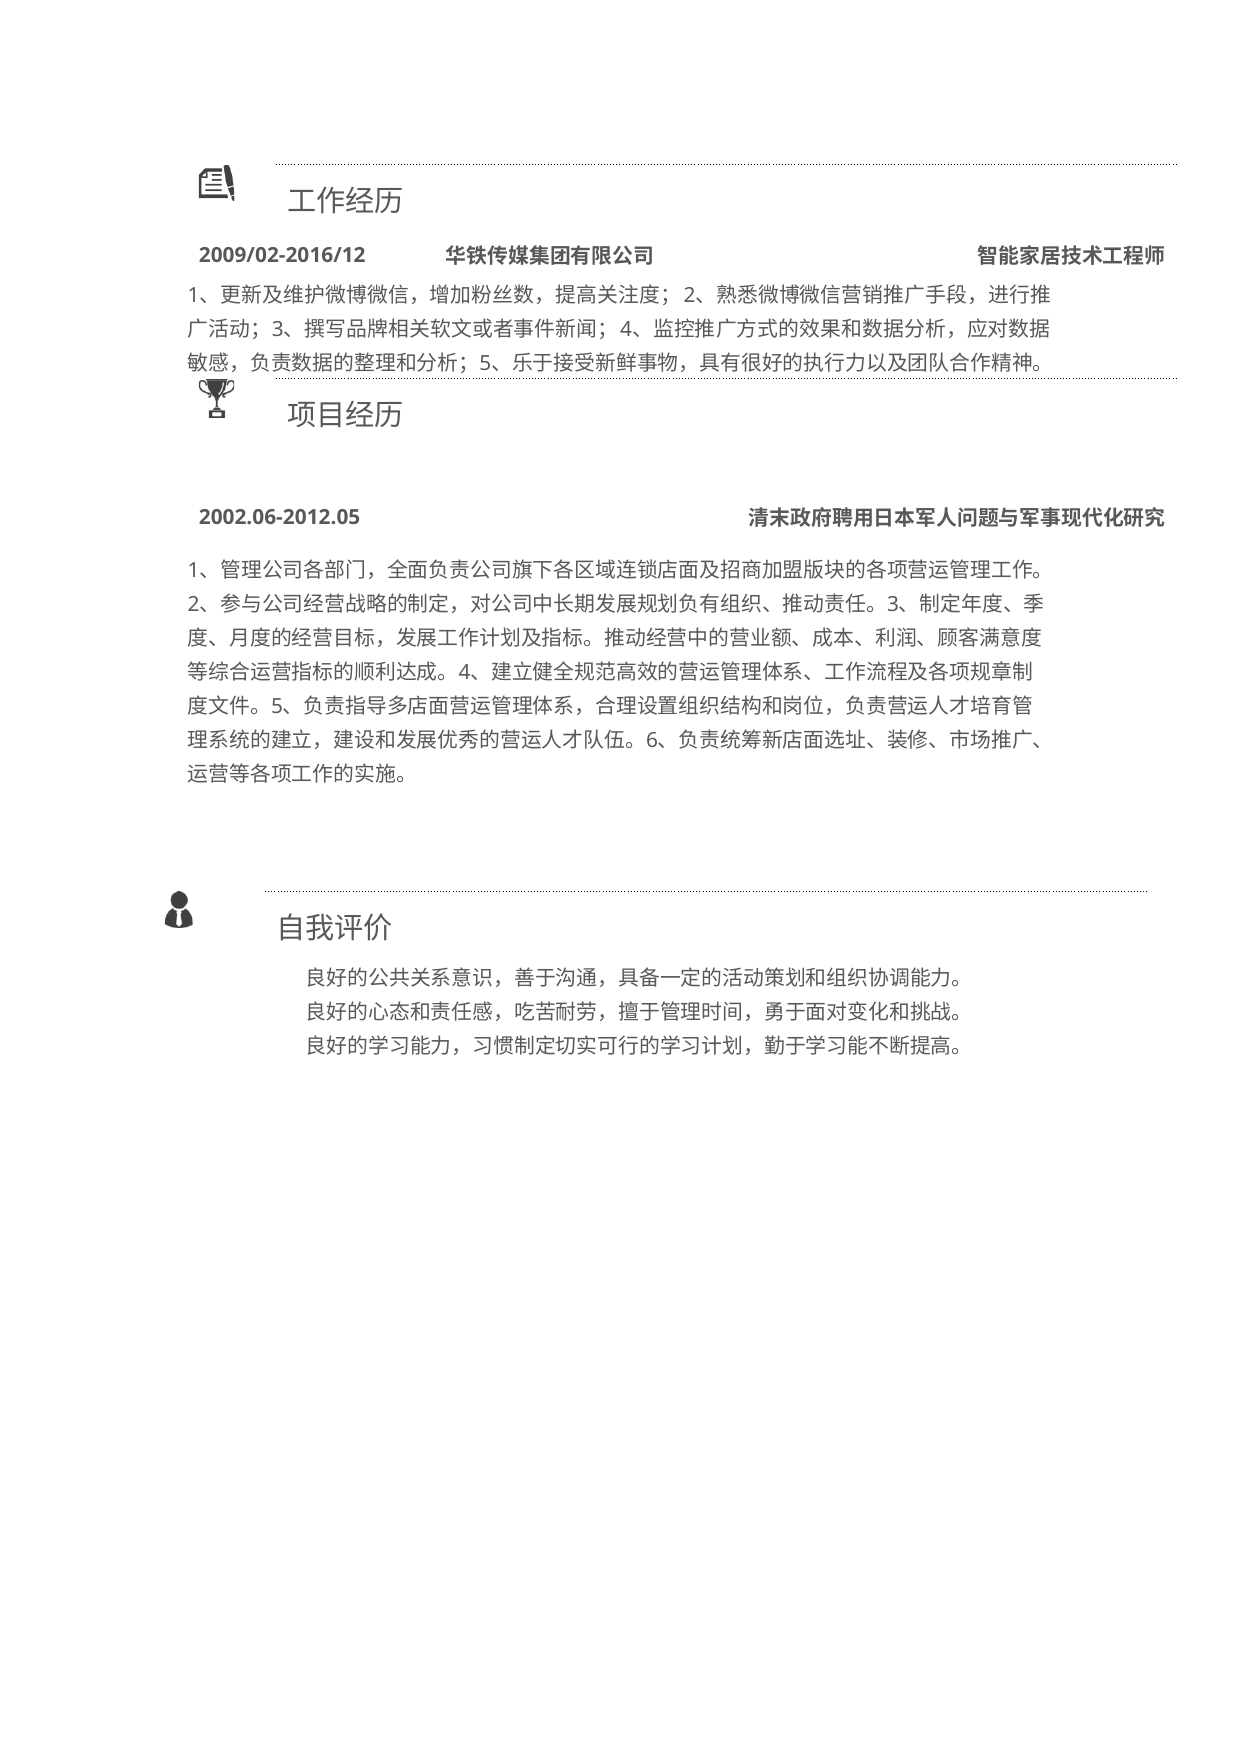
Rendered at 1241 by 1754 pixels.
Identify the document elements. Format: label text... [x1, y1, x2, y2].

picture [164, 891, 193, 928]
text 1、更新及维护微博微信，增加粉丝数，提高关注度；2、熟悉微博微信营销推广手段，进行推广活动；3、撰写品牌相关软文或者事件新闻；4、监控推广方式的效果和数据分析，应对数据敏感，负责数据的整理和分析；5、乐于接受新鲜事物，具有很好的执行力以及团队合作精神。 [187, 276, 1053, 378]
table_header 2002.06-2012.05 [188, 481, 475, 551]
table_header [154, 891, 265, 960]
table_header 2009/02-2016/12 [188, 233, 434, 276]
text 良好的心态和责任感，吃苦耐劳，擅于管理时间，勇于面对变化和挑战。 [306, 994, 1053, 1028]
table_header 自我评价 [265, 891, 1149, 960]
table_header 智能家居技术工程师 [847, 233, 1176, 276]
table_header [188, 164, 276, 233]
picture [198, 165, 235, 201]
text 良好的公共关系意识，善于沟通，具备一定的活动策划和组织协调能力。 [306, 960, 1053, 994]
table_header 项目经历 [276, 378, 1176, 447]
table_header [188, 378, 276, 447]
text 良好的学习能力，习惯制定切实可行的学习计划，勤于学习能不断提高。 [306, 1028, 1053, 1062]
text 1、管理公司各部门，全面负责公司旗下各区域连锁店面及招商加盟版块的各项营运管理工作。2、参与公司经营战略的制定，对公司中长期发展规划负有组织、推动责任。3、制定年度、季度、月度的经营目标，发展工作计划及指标。推动经营中的营业额、成本、利润、顾客满意度等综合运营指标的顺利达成。4、建立健全规范高效的营运管理体系、工作流程及各项规章制度文件。5、负责指导多店面营运管理体系，合理设置组织结构和岗位，负责营运人才培育管理系统的建立，建设和发展优秀的营运人才队伍。6、负责统筹新店面选址、装修、市场推广、运营等各项工作的实施。 [187, 551, 1053, 789]
picture [198, 379, 235, 418]
table_header 华铁传媒集团有限公司 [434, 233, 847, 276]
table_header 清末政府聘用日本军人问题与军事现代化研究 [475, 481, 1177, 551]
table_header 工作经历 [276, 164, 1176, 233]
